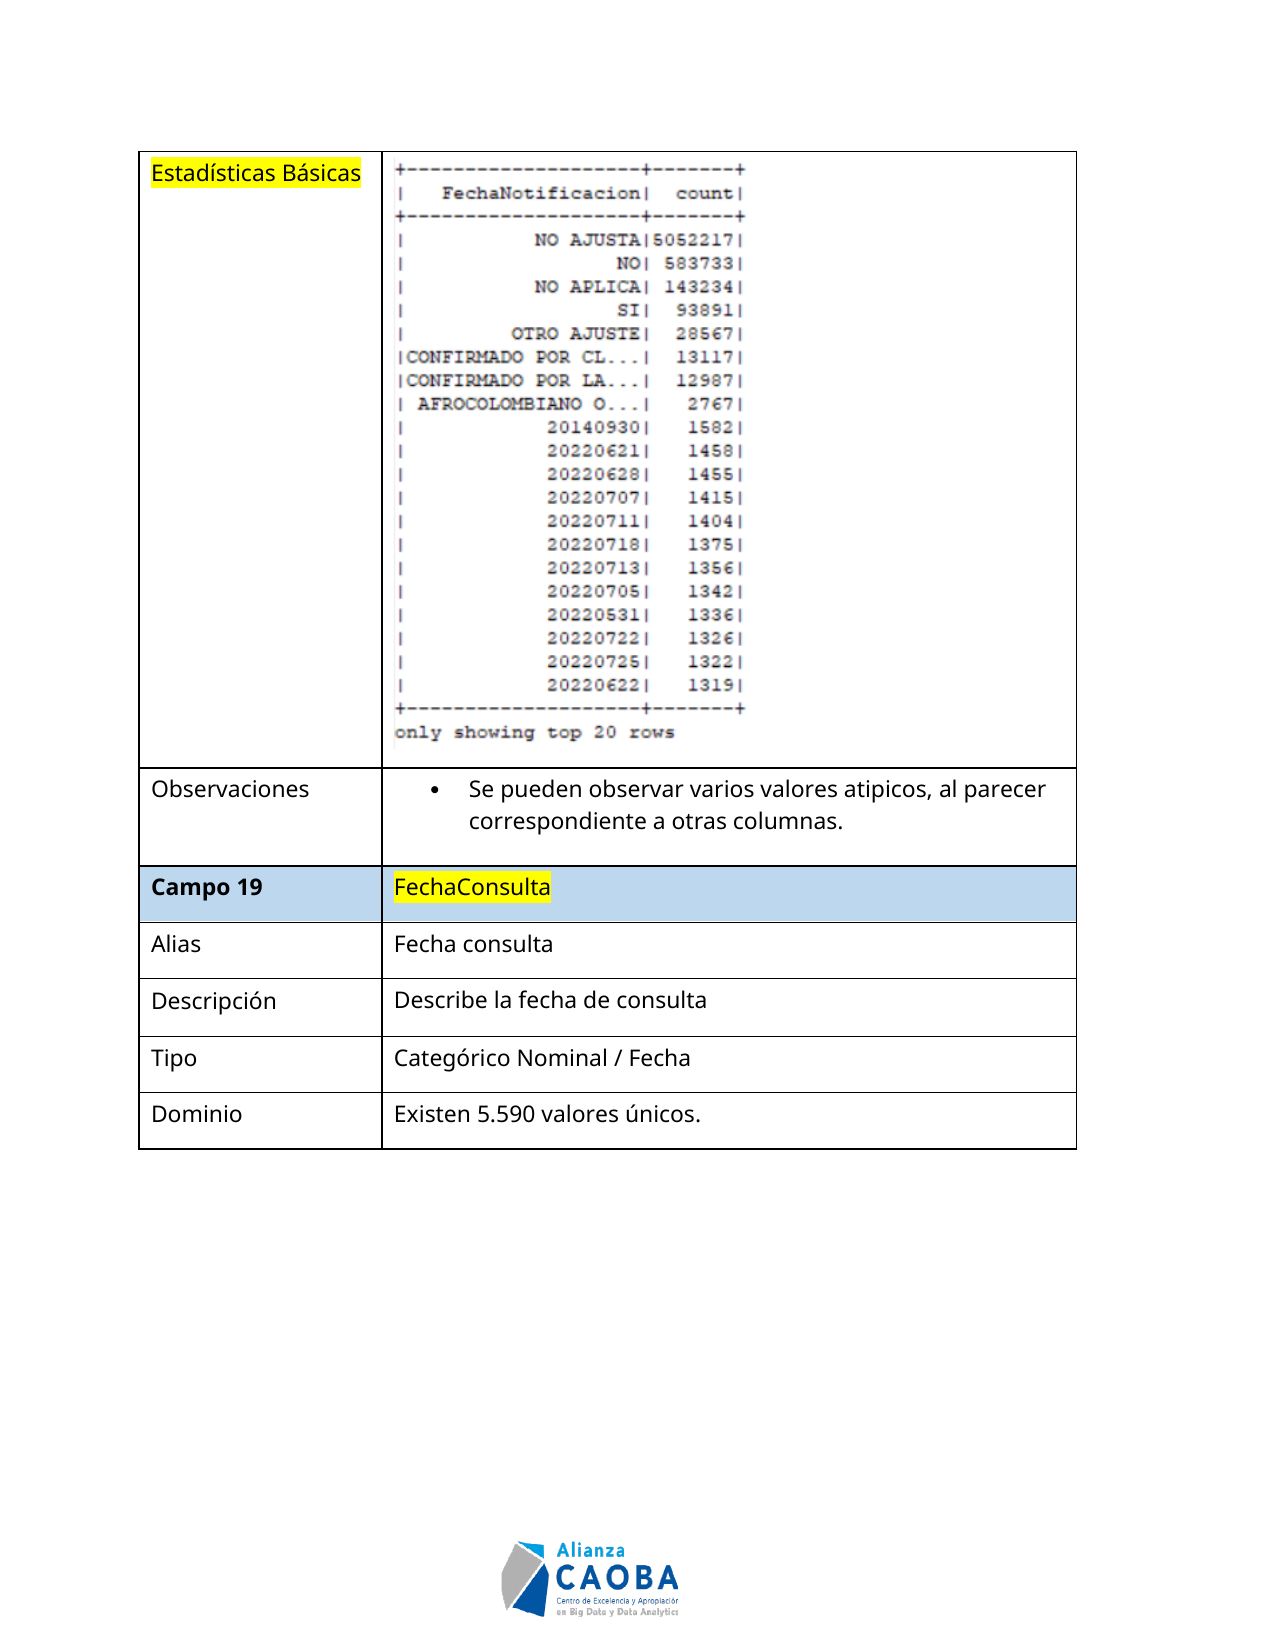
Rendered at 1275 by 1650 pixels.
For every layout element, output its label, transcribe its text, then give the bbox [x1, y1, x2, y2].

table_cell Estadísticas Básicas [140, 152, 381, 767]
table_cell Se pueden observar varios valores atipicos, al parecer correspondiente a otras columnas. [383, 769, 1076, 865]
table_cell Categórico Nominal / Fecha [383, 1037, 1076, 1092]
table_cell Existen 5.590 valores únicos. [383, 1093, 1076, 1148]
table_cell Alias [140, 923, 381, 978]
picture [501, 1540, 679, 1617]
table_cell Campo 19 [140, 867, 381, 921]
table_cell Describe la fecha de consulta [383, 979, 1076, 1036]
table_cell Tipo [140, 1037, 381, 1092]
table_cell Dominio [140, 1093, 381, 1148]
table_cell Fecha consulta [383, 923, 1076, 978]
table_cell [383, 152, 1076, 767]
table_cell Observaciones [140, 769, 381, 865]
table_cell Descripción [140, 979, 381, 1036]
picture [393, 157, 753, 749]
table_cell FechaConsulta [383, 867, 1076, 921]
